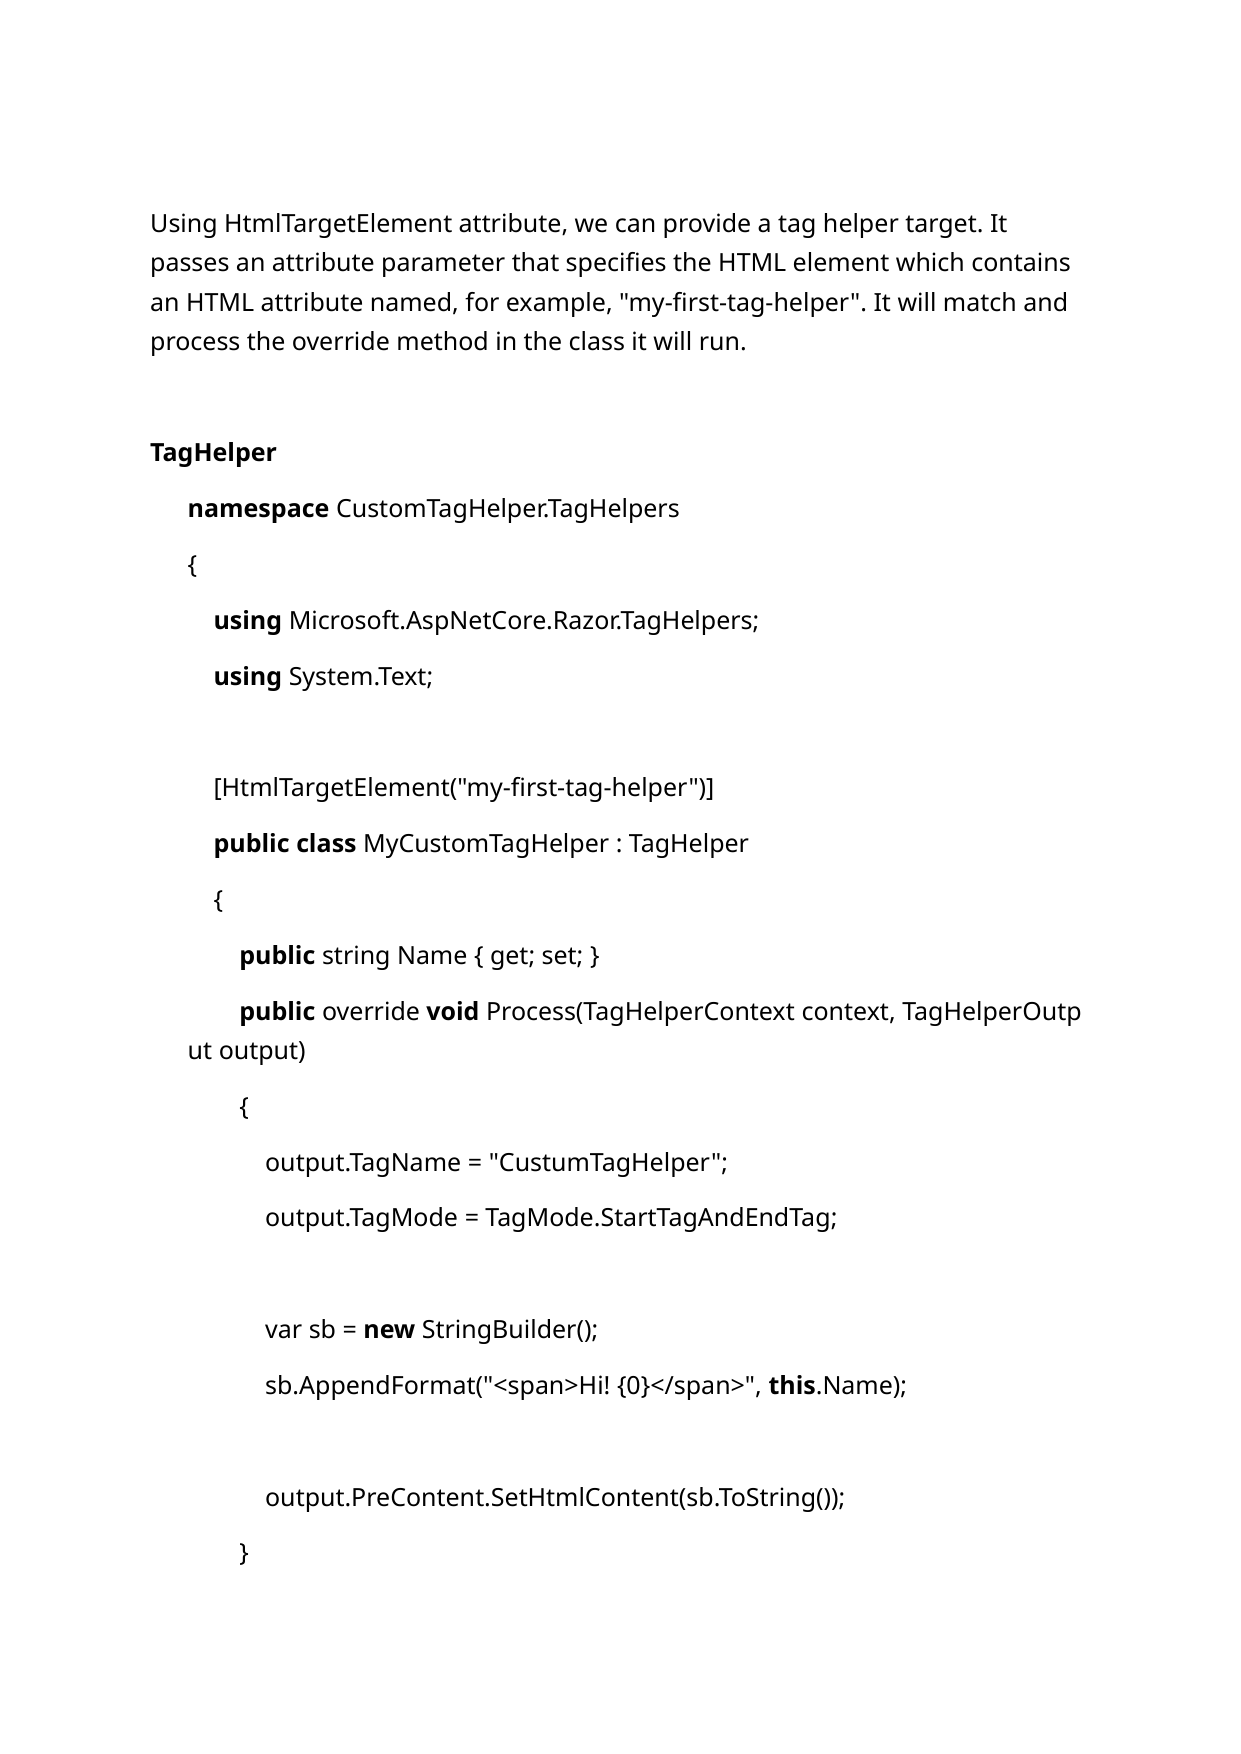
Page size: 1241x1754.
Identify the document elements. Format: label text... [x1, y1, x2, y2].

text { [187, 1088, 1090, 1122]
text output.TagMode = TagMode.StartTagAndEndTag; [187, 1200, 1090, 1234]
text output.TagName = "CustumTagHelper"; [187, 1144, 1090, 1178]
text using System.Text; [187, 658, 1090, 692]
text Using HtmlTargetElement attribute, we can provide a tag helper target. It passes an attribute parameter that specifies the HTML element which contains an HTML attribute named, for example, "my-first-tag-helper". It will match and process the override method in the class it will run. [150, 206, 1090, 357]
text } [187, 1535, 1090, 1569]
text using Microsoft.AspNetCore.Razor.TagHelpers; [187, 602, 1090, 637]
text public class MyCustomTagHelper : TagHelper [187, 826, 1090, 860]
text TagHelper [150, 435, 1090, 469]
text { [187, 547, 1090, 581]
text var sb = new StringBuilder(); [187, 1312, 1090, 1346]
text output.PreContent.SetHtmlContent(sb.ToString()); [187, 1479, 1090, 1513]
text namespace CustomTagHelper.TagHelpers [187, 491, 1090, 525]
text public string Name { get; set; } [187, 937, 1090, 972]
text [HtmlTargetElement("my-first-tag-helper")] [187, 770, 1090, 804]
text sb.AppendFormat("<span>Hi! {0}</span>", this.Name); [187, 1367, 1090, 1402]
text { [187, 882, 1090, 916]
text public override void Process(TagHelperContext context, TagHelperOutput output) [187, 993, 1090, 1067]
